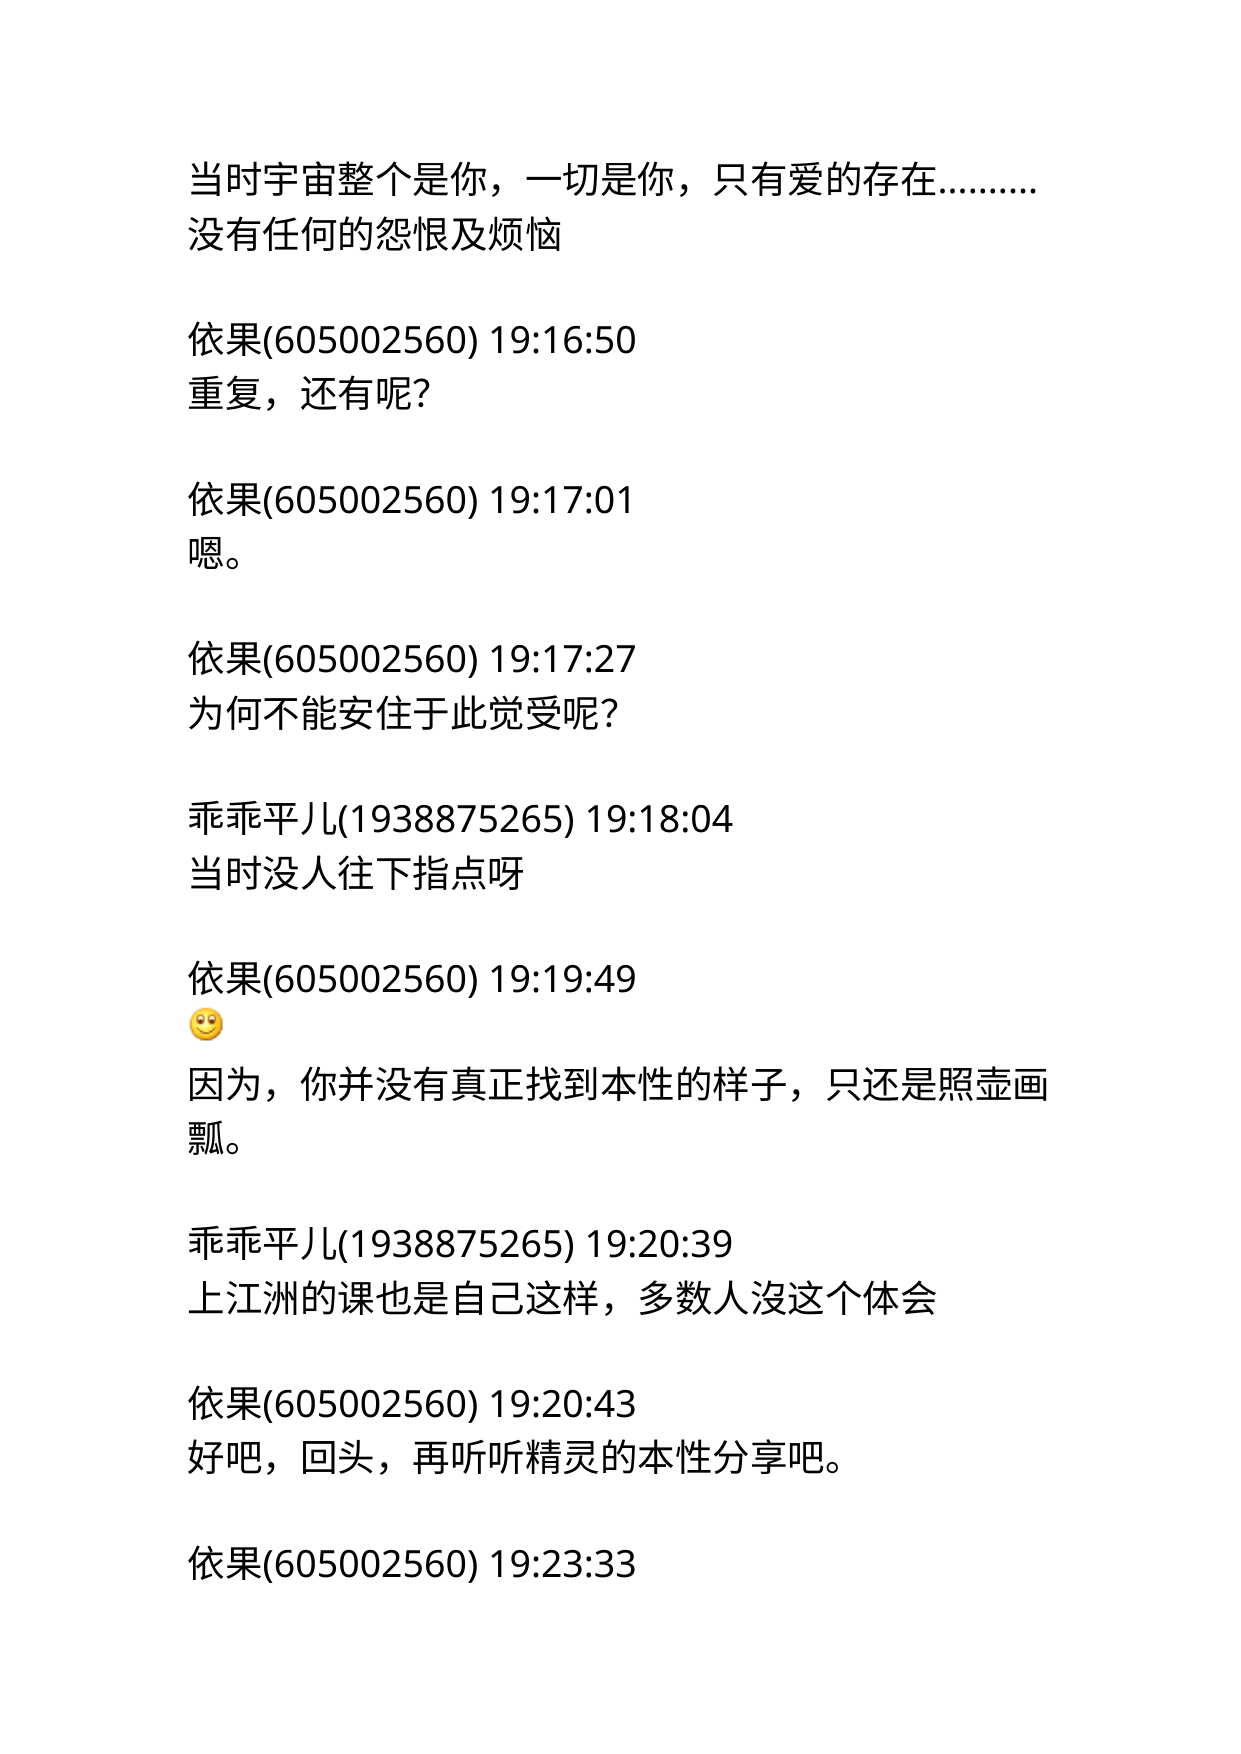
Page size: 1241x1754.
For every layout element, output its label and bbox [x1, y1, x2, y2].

picture [187, 1006, 226, 1044]
text [187, 150, 1053, 1588]
